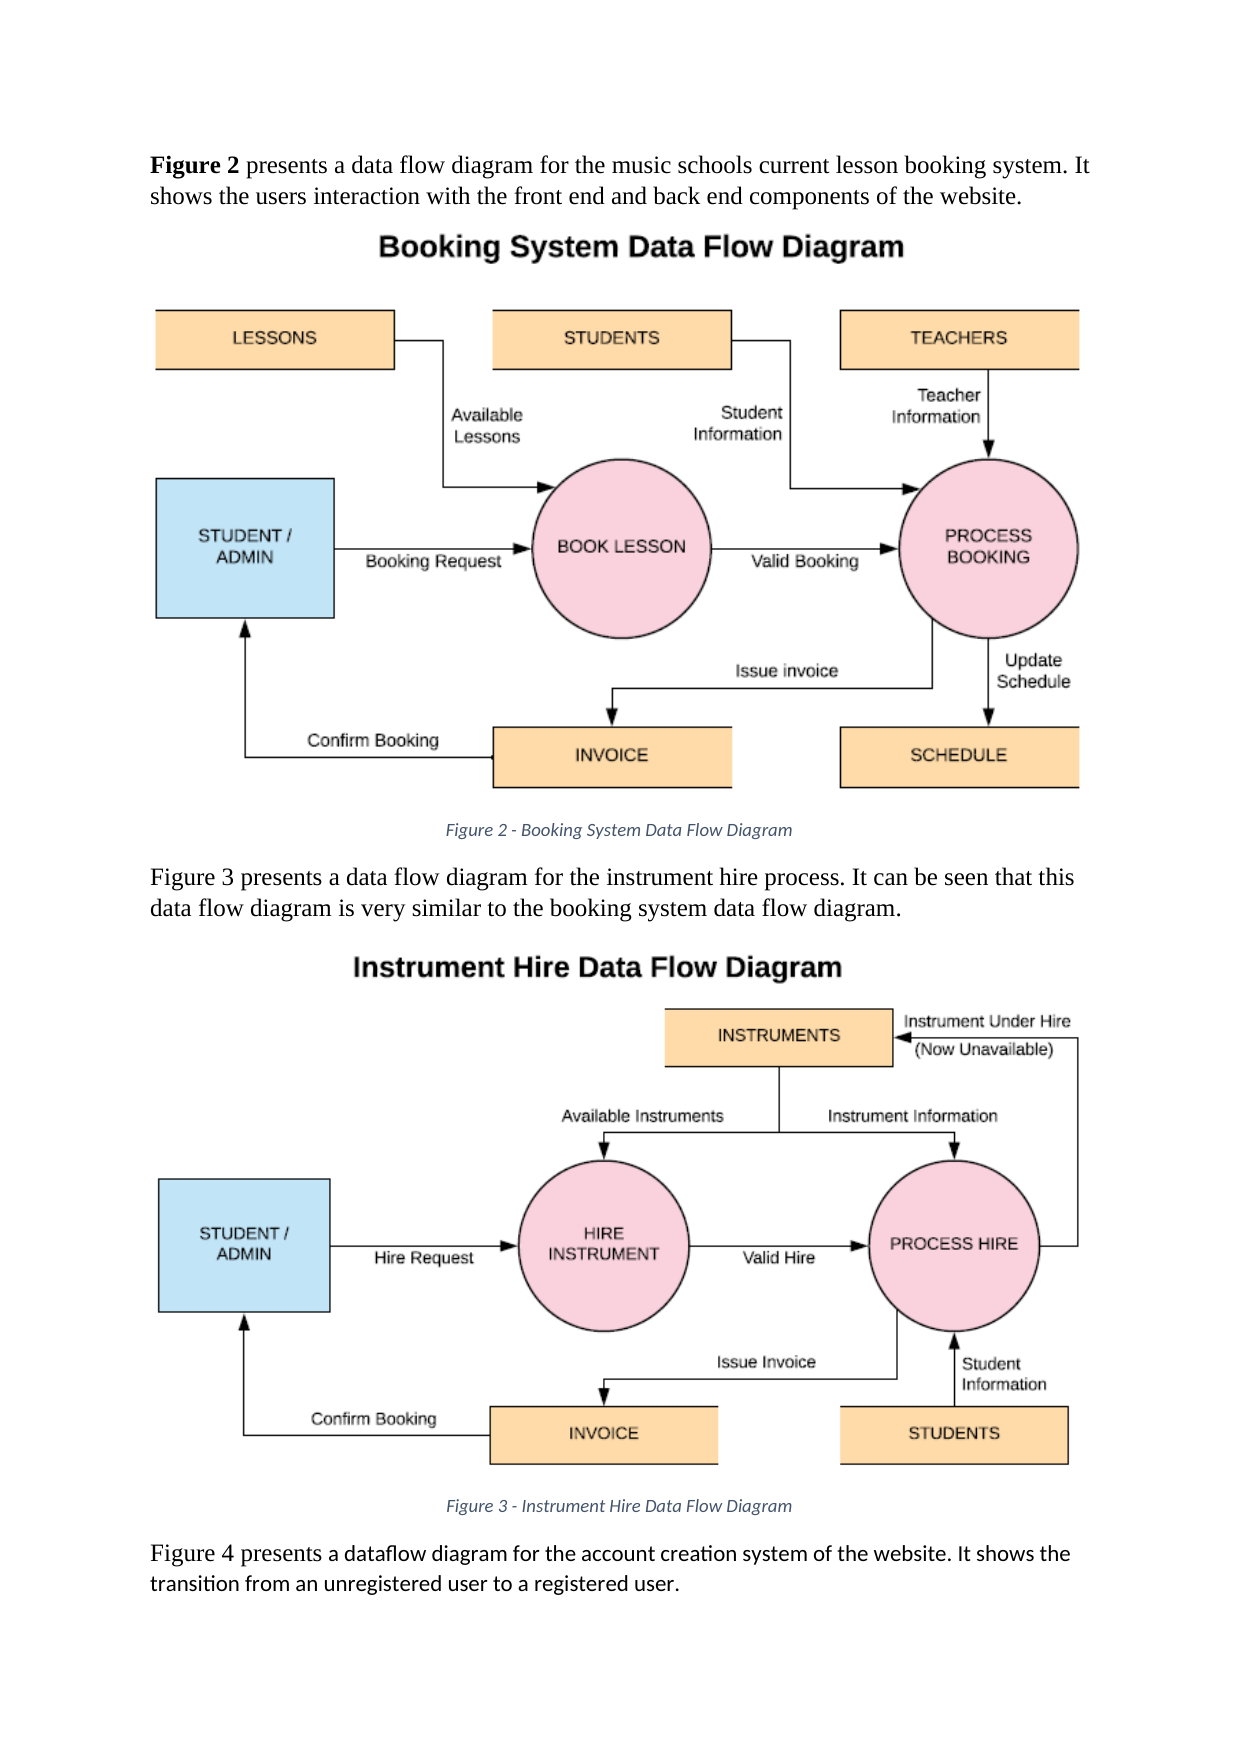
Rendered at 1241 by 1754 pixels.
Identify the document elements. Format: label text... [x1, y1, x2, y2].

text Figure 3 - Instrument Hire Data Flow Diagram [150, 1494, 1090, 1517]
text Figure 2 presents a data flow diagram for the music schools current lesson booking system. It shows the users interaction with the front end and back end components of the website. [150, 150, 1090, 210]
text Figure 3 presents a data flow diagram for the instrument hire process. It can be seen that this data flow diagram is very similar to the booking system data flow diagram. [150, 862, 1090, 922]
text Figure 4 presents a dataflow diagram for the account creation system of the website. It shows the transition from an unregistered user to a registered user. [150, 1538, 1090, 1597]
text Figure 2 - Booking System Data Flow Diagram [150, 818, 1090, 841]
